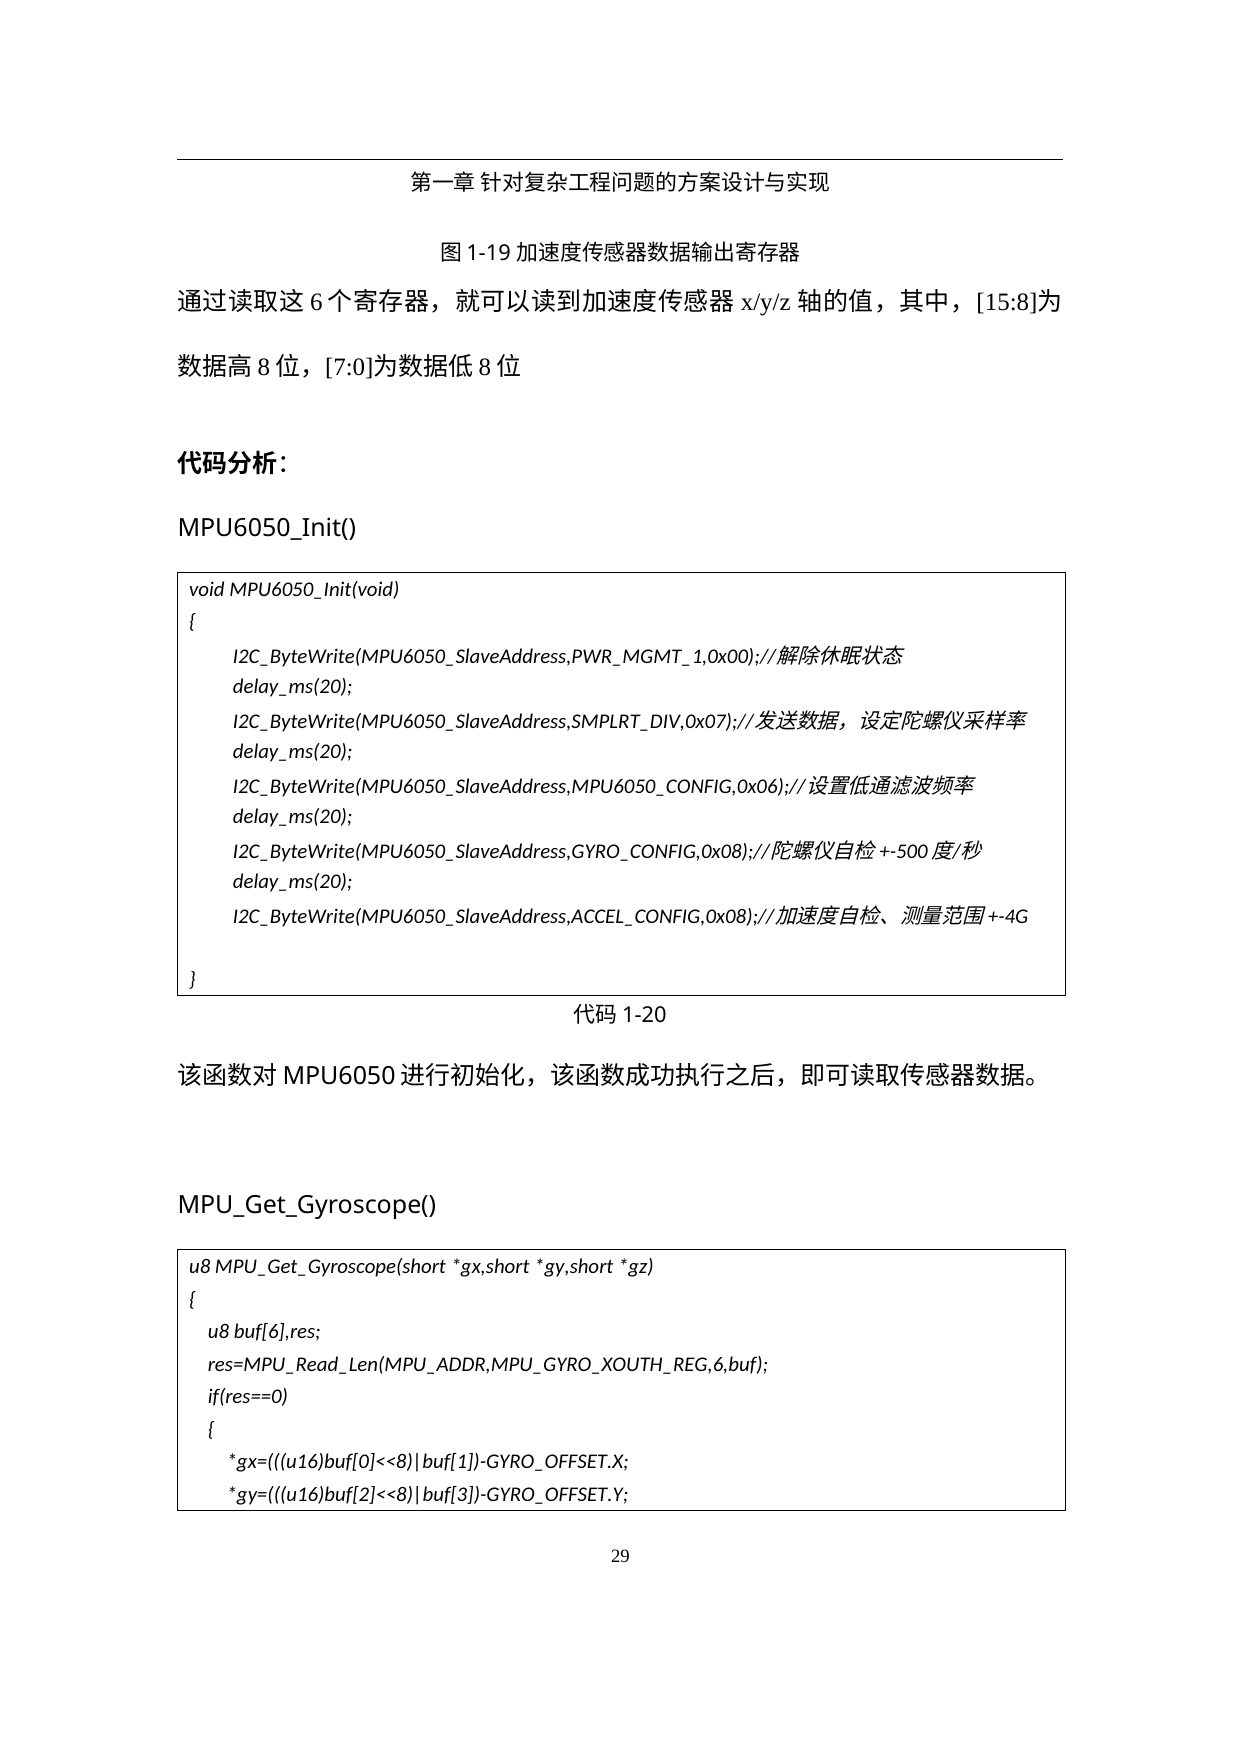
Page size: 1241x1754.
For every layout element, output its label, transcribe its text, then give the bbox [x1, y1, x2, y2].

text 该函数对MPU6050进行初始化，该函数成功执行之后，即可读取传感器数据。 [177, 1041, 1063, 1106]
text 图1-19 加速度传感器数据输出寄存器 [177, 234, 1063, 267]
text MPU_Get_Gyroscope() [177, 1171, 1063, 1236]
text 代码1-20 [177, 996, 1063, 1029]
table_header void MPU6050_Init(void) { I2C_ByteWrite(MPU6050_SlaveAddress,PWR_MGMT_1,0x00);//解除休眠状态 delay_ms(20); I2C_ByteWrite(MPU6050_SlaveAddress,SMPLRT_DIV,0x07);//发送数据，设定陀螺仪采样率 delay_ms(20); I2C_ByteWrite(MPU6050_SlaveAddress,MPU6050_CONFIG,0x06);//设置低通滤波频率 delay_ms(20); I2C_ByteWrite(MPU6050_SlaveAddress,GYRO_CONFIG,0x08);//陀螺仪自检 +-500度/秒 delay_ms(20); I2C_ByteWrite(MPU6050_SlaveAddress,ACCEL_CONFIG,0x08);//加速度自检、测量范围 +-4G } [178, 573, 1065, 995]
text 通过读取这6个寄存器，就可以读到加速度传感器x/y/z 轴的值，其中，[15:8]为数据高8位，[7:0]为数据低8位 [177, 267, 1063, 397]
text 代码分析： [177, 429, 1063, 494]
text MPU6050_Init() [177, 494, 1063, 559]
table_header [178, 1250, 1065, 1510]
